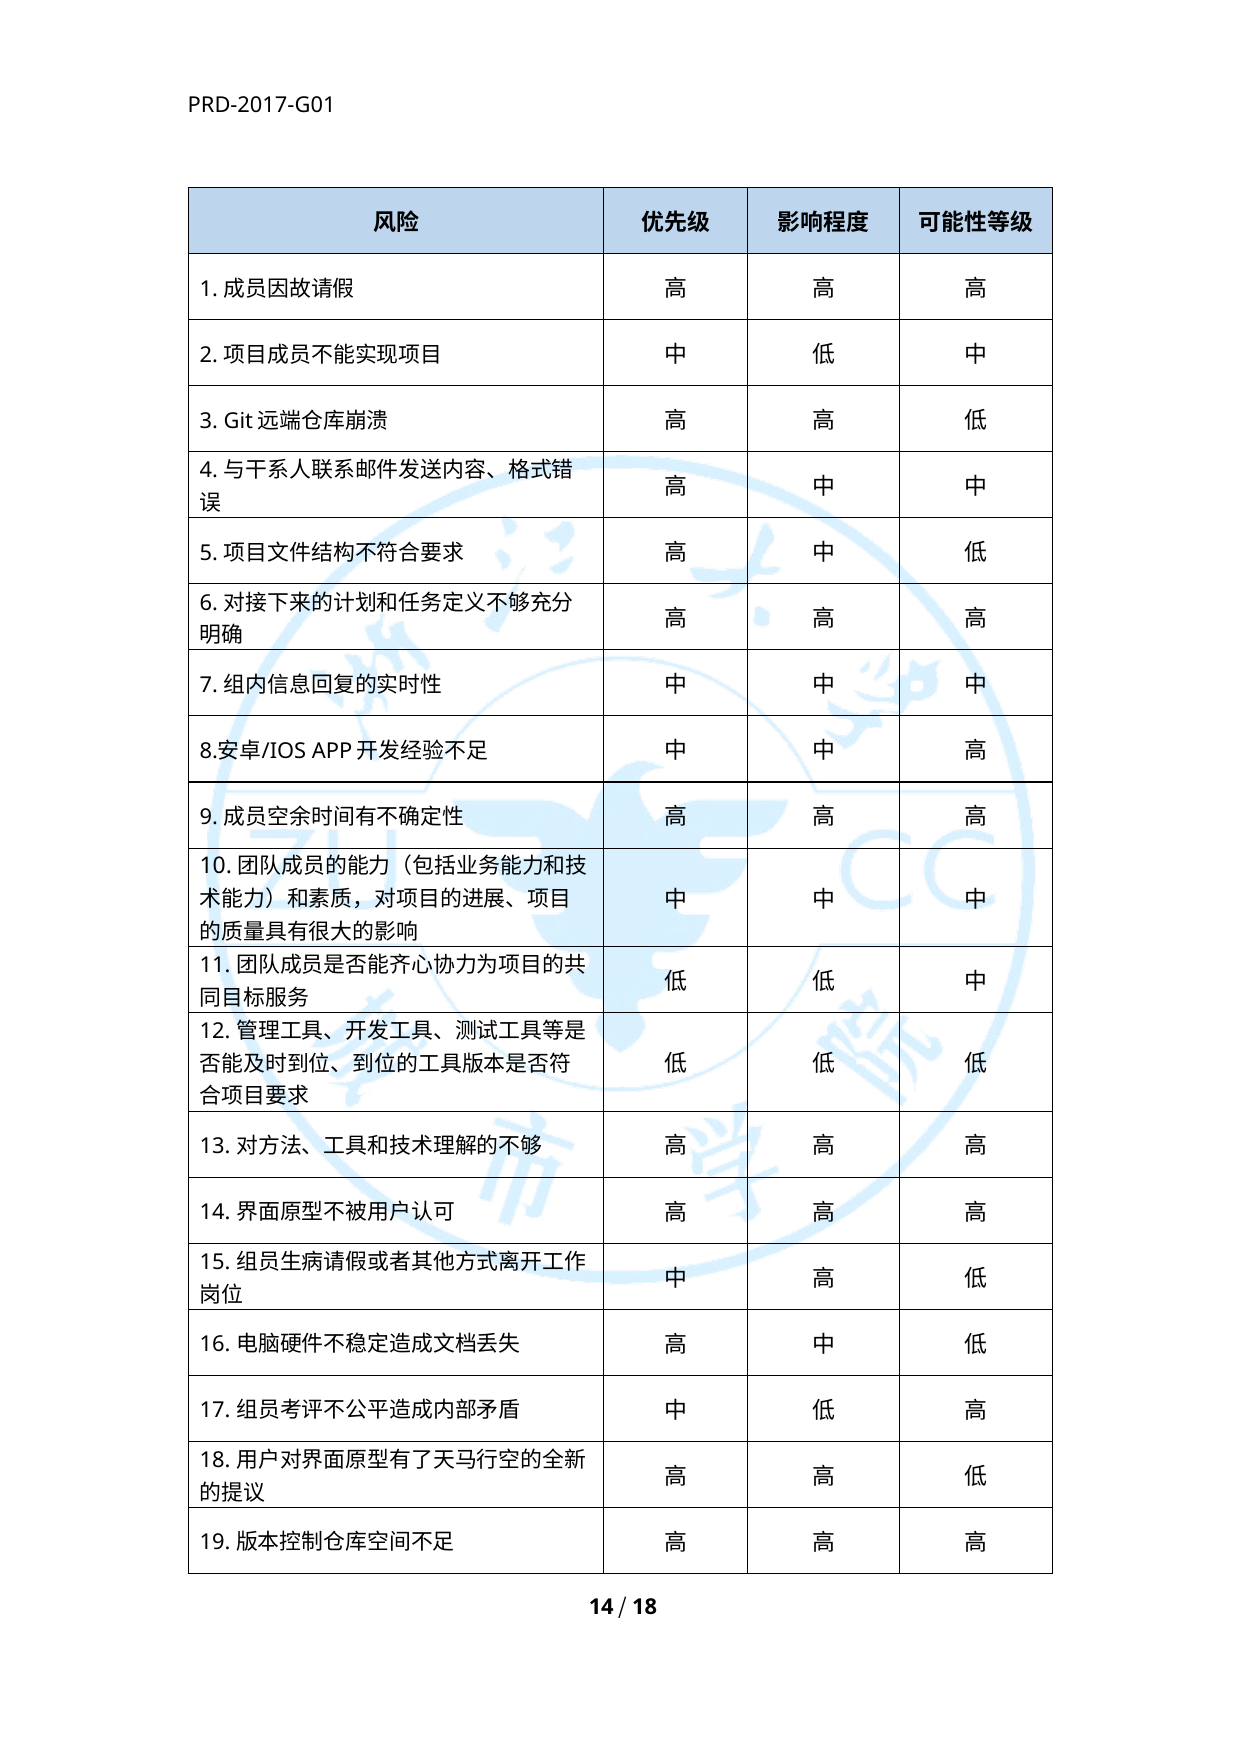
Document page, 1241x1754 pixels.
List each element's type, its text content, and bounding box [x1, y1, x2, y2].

table_cell 2. 项目成员不能实现项目 [189, 320, 603, 385]
table_cell 7. 组内信息回复的实时性 [189, 650, 603, 715]
table_cell 中 [900, 947, 1052, 1012]
table_cell 4. 与干系人联系邮件发送内容、格式错误 [189, 452, 603, 517]
table_cell 16. 电脑硬件不稳定造成文档丢失 [189, 1310, 603, 1375]
table_cell 14. 界面原型不被用户认可 [189, 1178, 603, 1243]
table_cell 中 [604, 849, 747, 946]
table_cell 高 [748, 1178, 899, 1243]
table_cell 9. 成员空余时间有不确定性 [189, 783, 603, 847]
table_cell 高 [604, 1310, 747, 1375]
table_cell 3. Git远端仓库崩溃 [189, 386, 603, 451]
table_cell 高 [604, 386, 747, 451]
table_cell 5. 项目文件结构不符合要求 [189, 518, 603, 583]
table_cell 高 [604, 783, 747, 847]
table_cell 高 [748, 1244, 899, 1309]
table_cell 低 [900, 1310, 1052, 1375]
table_cell 高 [900, 584, 1052, 649]
table_cell 高 [604, 584, 747, 649]
table_cell 中 [604, 650, 747, 715]
table_cell 低 [604, 1013, 747, 1111]
table_cell 11. 团队成员是否能齐心协力为项目的共同目标服务 [189, 947, 603, 1012]
table_cell 高 [900, 1178, 1052, 1243]
table_cell 高 [900, 1112, 1052, 1177]
table_cell 高 [604, 1112, 747, 1177]
table_cell 1. 成员因故请假 [189, 254, 603, 319]
table_cell 中 [604, 716, 747, 781]
table_cell 高 [748, 254, 899, 319]
table_cell 中 [748, 518, 899, 583]
table_cell 中 [604, 1244, 747, 1309]
table_cell 中 [748, 650, 899, 715]
table_cell 高 [900, 716, 1052, 781]
table_cell 高 [604, 452, 747, 517]
table_cell 6. 对接下来的计划和任务定义不够充分明确 [189, 584, 603, 649]
table_cell 高 [748, 584, 899, 649]
table_header 可能性等级 [900, 188, 1052, 253]
table_cell 19. 版本控制仓库空间不足 [189, 1508, 603, 1573]
table_cell 中 [604, 1376, 747, 1441]
table_cell 中 [748, 716, 899, 781]
table_header 优先级 [604, 188, 747, 253]
table_cell 高 [604, 254, 747, 319]
table_cell 高 [604, 1178, 747, 1243]
table_cell 高 [604, 1442, 747, 1507]
table_cell 中 [900, 849, 1052, 946]
table_cell 低 [900, 518, 1052, 583]
table_cell 高 [900, 783, 1052, 847]
table_cell 18. 用户对界面原型有了天马行空的全新的提议 [189, 1442, 603, 1507]
table_cell 10. 团队成员的能力（包括业务能力和技术能力）和素质，对项目的进展、项目的质量具有很大的影响 [189, 849, 603, 946]
table_cell 中 [748, 452, 899, 517]
table_cell 8.安卓/IOS APP开发经验不足 [189, 716, 603, 781]
table_cell 12. 管理工具、开发工具、测试工具等是否能及时到位、到位的工具版本是否符合项目要求 [189, 1013, 603, 1111]
table_cell 低 [900, 1442, 1052, 1507]
table_cell 高 [604, 1508, 747, 1573]
table_cell 低 [900, 386, 1052, 451]
table_cell 中 [900, 320, 1052, 385]
table_cell 中 [900, 452, 1052, 517]
table_cell 中 [748, 849, 899, 946]
table_cell 15. 组员生病请假或者其他方式离开工作岗位 [189, 1244, 603, 1309]
table_header 风险 [189, 188, 603, 253]
table_cell 低 [748, 947, 899, 1012]
table_cell 低 [748, 1013, 899, 1111]
table_cell 中 [604, 320, 747, 385]
table_cell 低 [604, 947, 747, 1012]
table_cell 低 [900, 1244, 1052, 1309]
table_cell 低 [748, 1376, 899, 1441]
table_cell 中 [748, 1310, 899, 1375]
table_cell 高 [748, 1508, 899, 1573]
table_cell 低 [900, 1013, 1052, 1111]
table_cell 高 [900, 1508, 1052, 1573]
table_cell 高 [604, 518, 747, 583]
table_cell 高 [900, 1376, 1052, 1441]
table_cell 低 [748, 320, 899, 385]
table_cell 高 [748, 783, 899, 847]
table_cell 高 [748, 1442, 899, 1507]
table_cell 高 [748, 1112, 899, 1177]
table_cell 高 [748, 386, 899, 451]
table_cell 17. 组员考评不公平造成内部矛盾 [189, 1376, 603, 1441]
table_cell 高 [900, 254, 1052, 319]
table_header 影响程度 [748, 188, 899, 253]
table_cell 中 [900, 650, 1052, 715]
table_cell 13. 对方法、工具和技术理解的不够 [189, 1112, 603, 1177]
